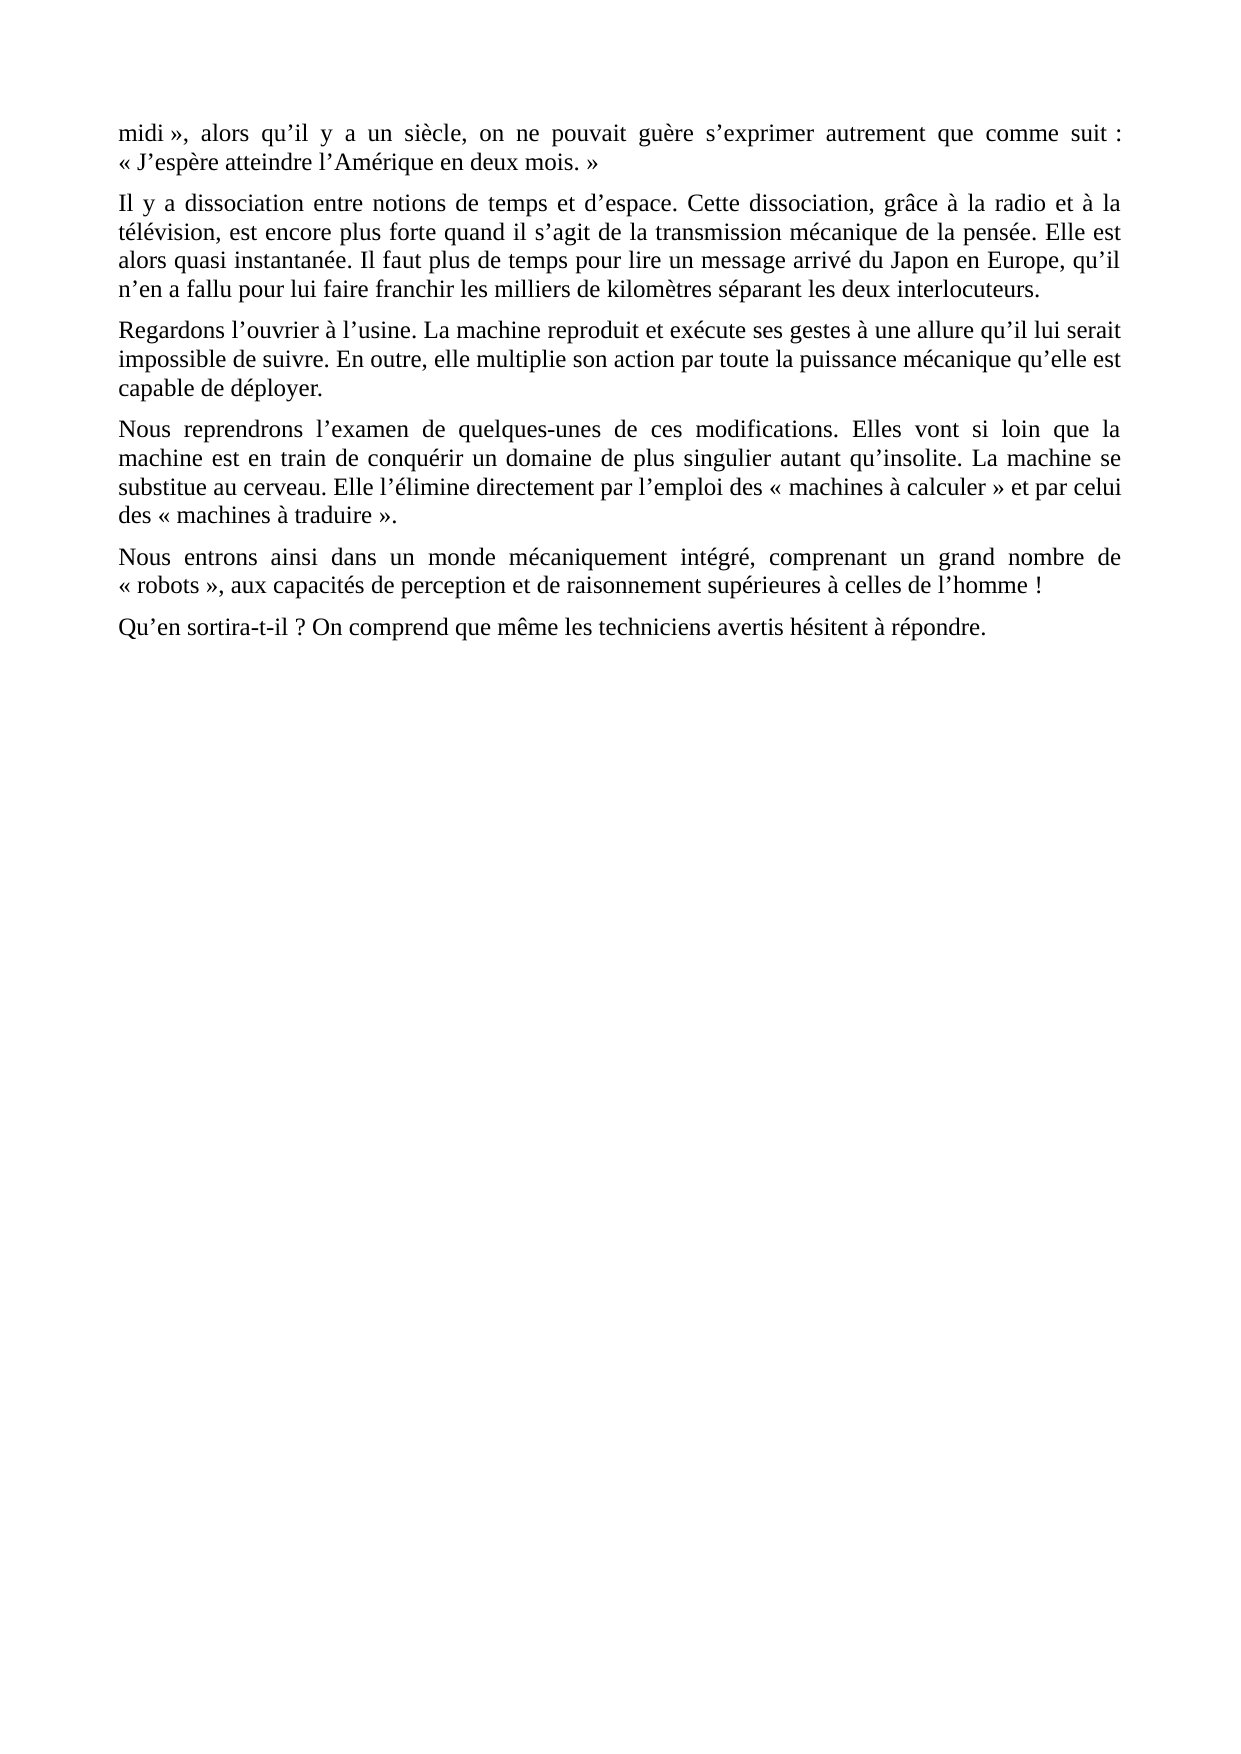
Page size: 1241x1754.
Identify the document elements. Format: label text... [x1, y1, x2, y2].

text Qu’en sortira-t-il ? On comprend que même les techniciens avertis hésitent à répondre. [118, 612, 1122, 641]
text Nous reprendrons l’examen de quelques-unes de ces modifications. Elles vont si loin que la machine est en train de conquérir un domaine de plus singulier autant qu’insolite. La machine se substitue au cerveau. Elle l’élimine directement par l’emploi des « machines à calculer » et par celui des « machines à traduire ». [118, 414, 1122, 529]
text Nous entrons ainsi dans un monde mécaniquement intégré, comprenant un grand nombre de « robots », aux capacités de perception et de raisonnement supérieures à celles de l’homme ! [118, 542, 1122, 599]
